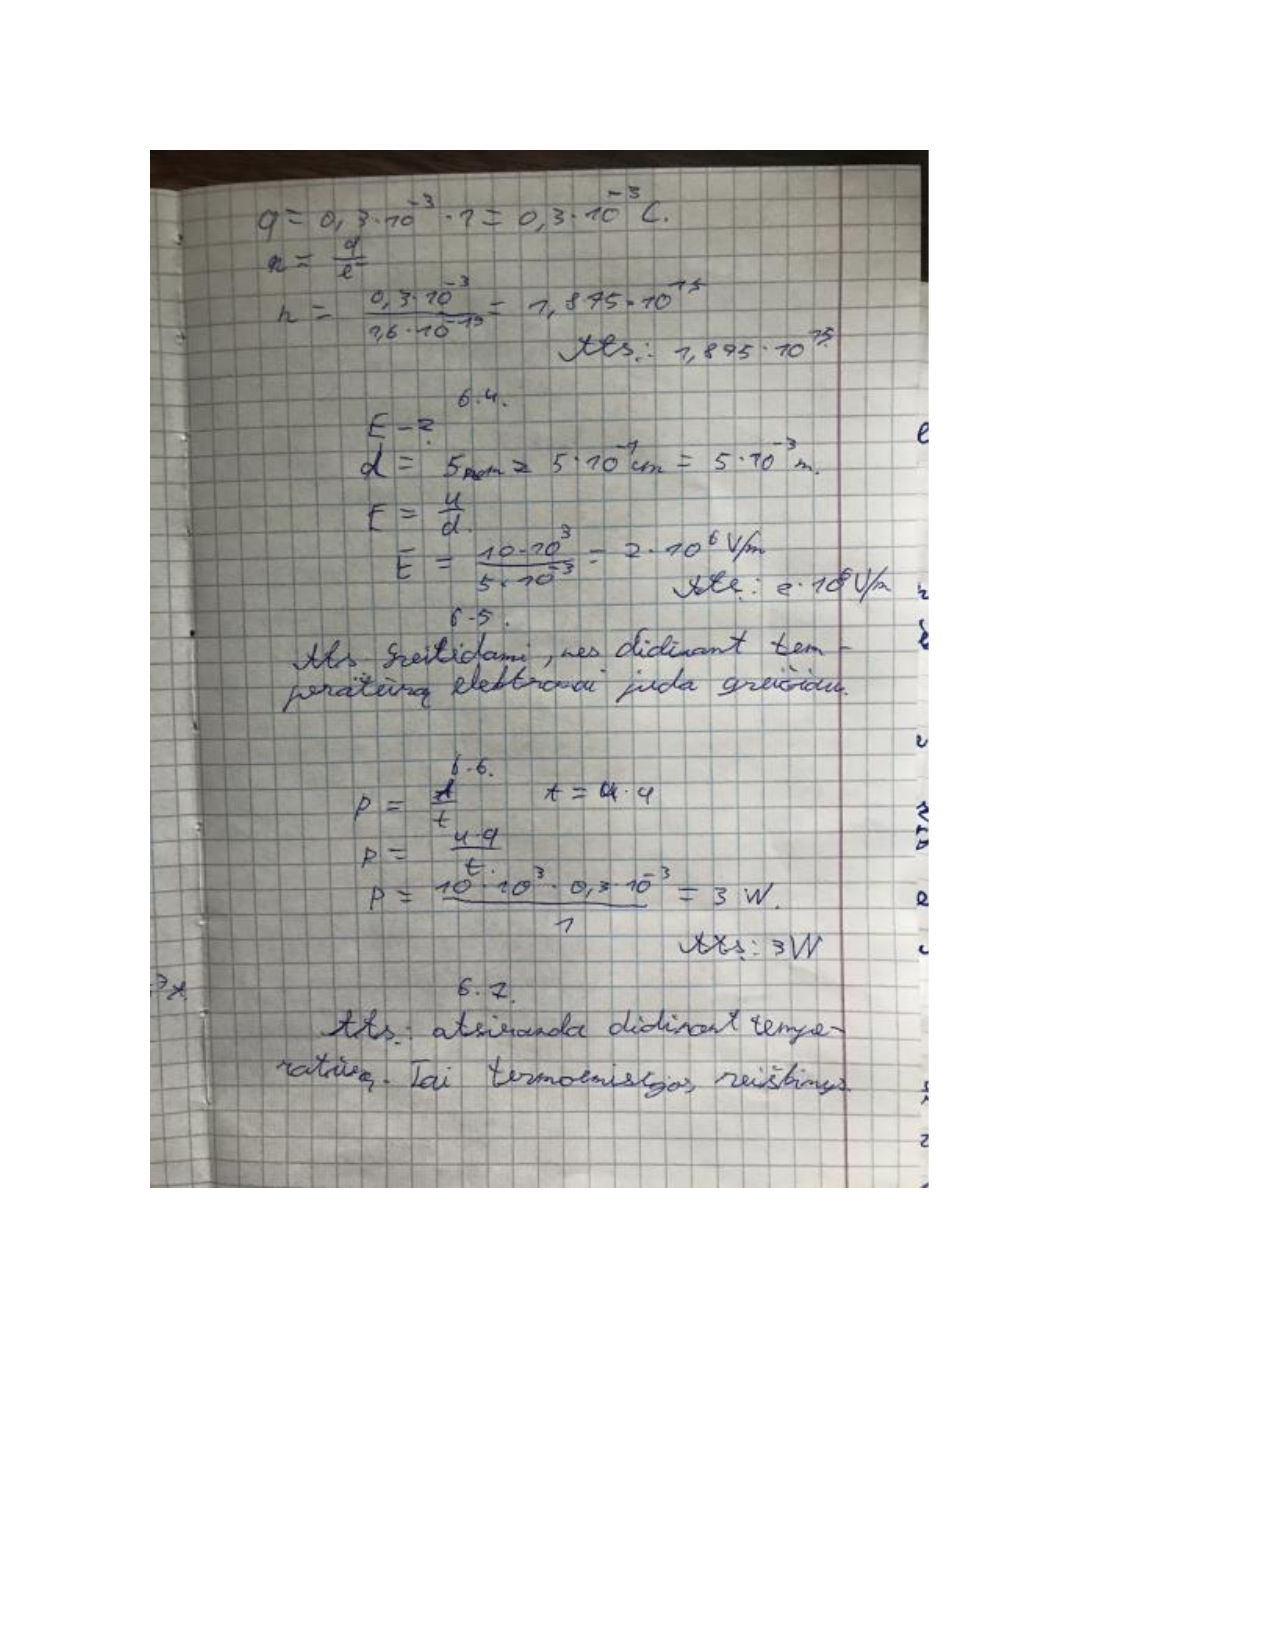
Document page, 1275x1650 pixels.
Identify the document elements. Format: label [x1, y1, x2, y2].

picture [150, 150, 929, 1188]
